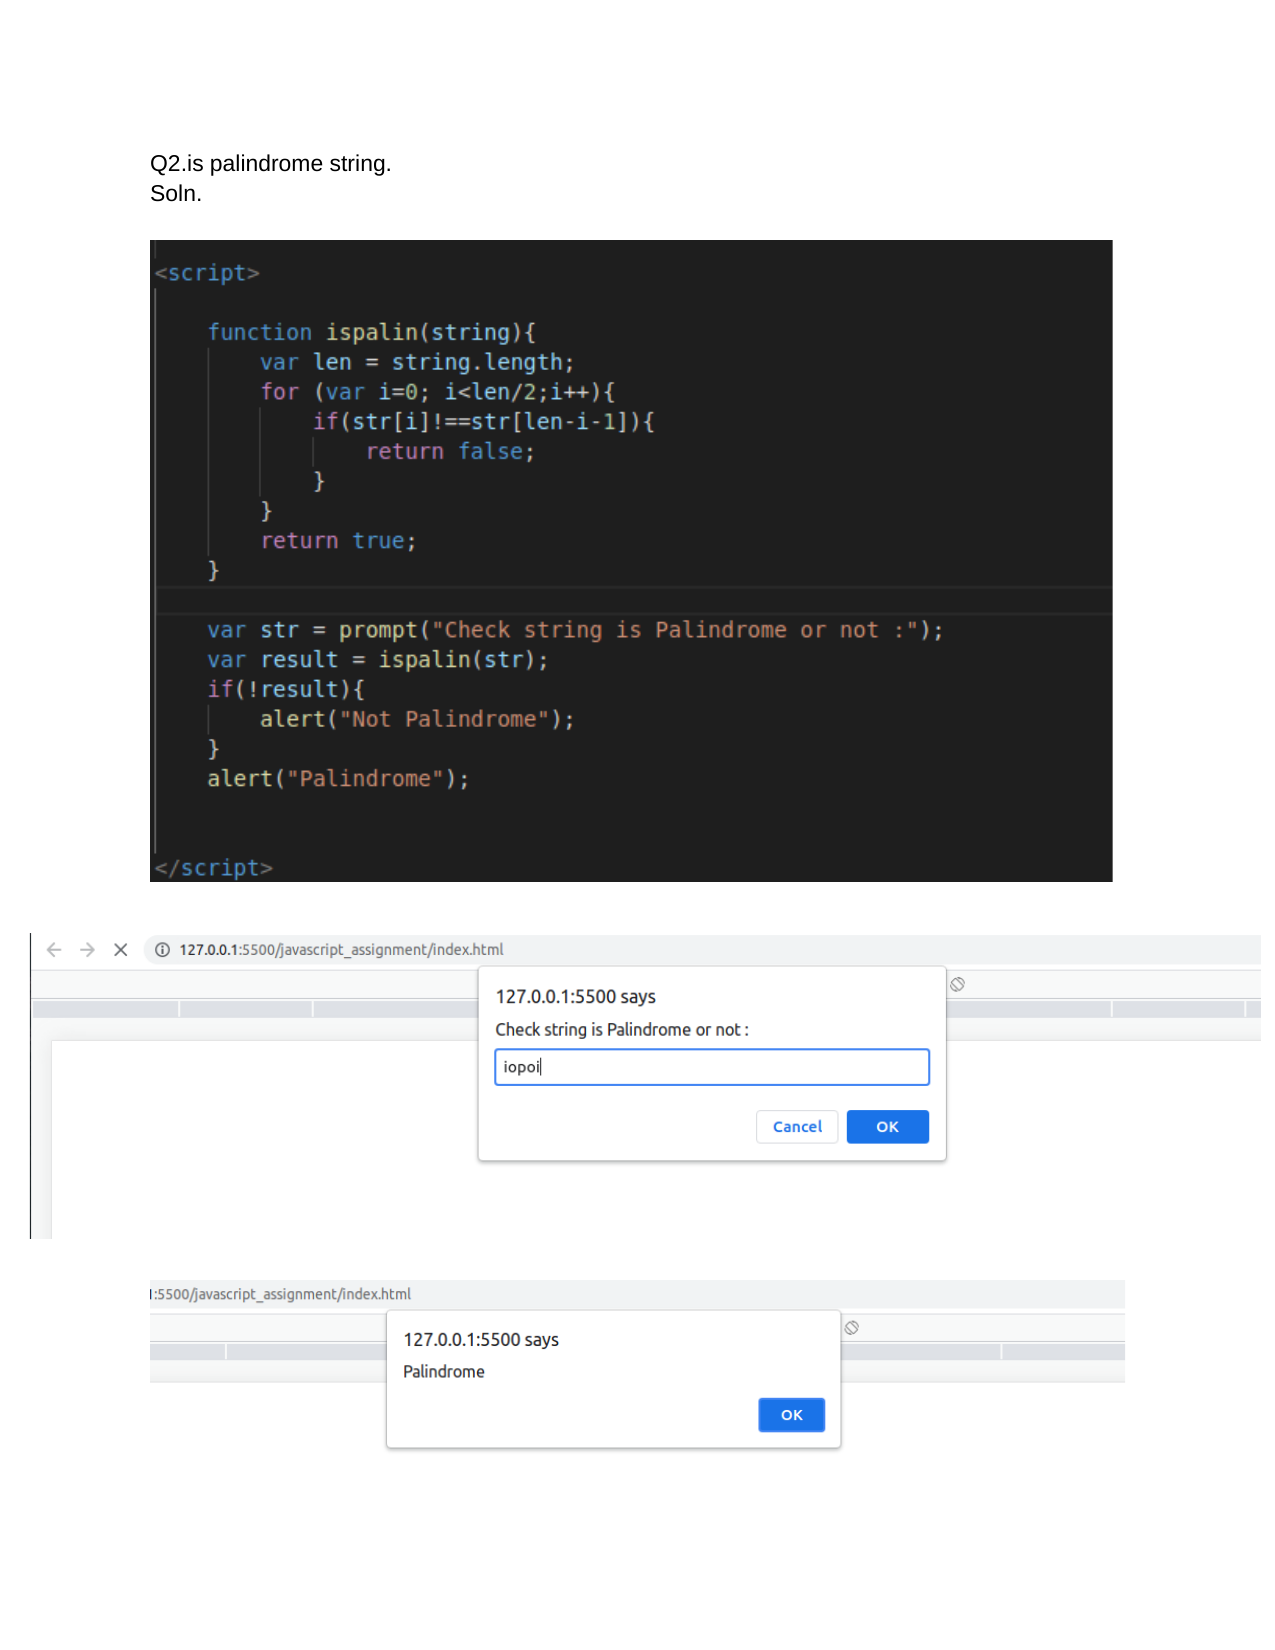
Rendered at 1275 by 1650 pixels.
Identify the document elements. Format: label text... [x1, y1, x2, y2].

picture [150, 1277, 1125, 1478]
picture [150, 240, 1113, 882]
picture [29, 933, 1261, 1239]
text Q2.is palindrome string. [150, 150, 1125, 176]
text Soln. [150, 180, 1125, 207]
